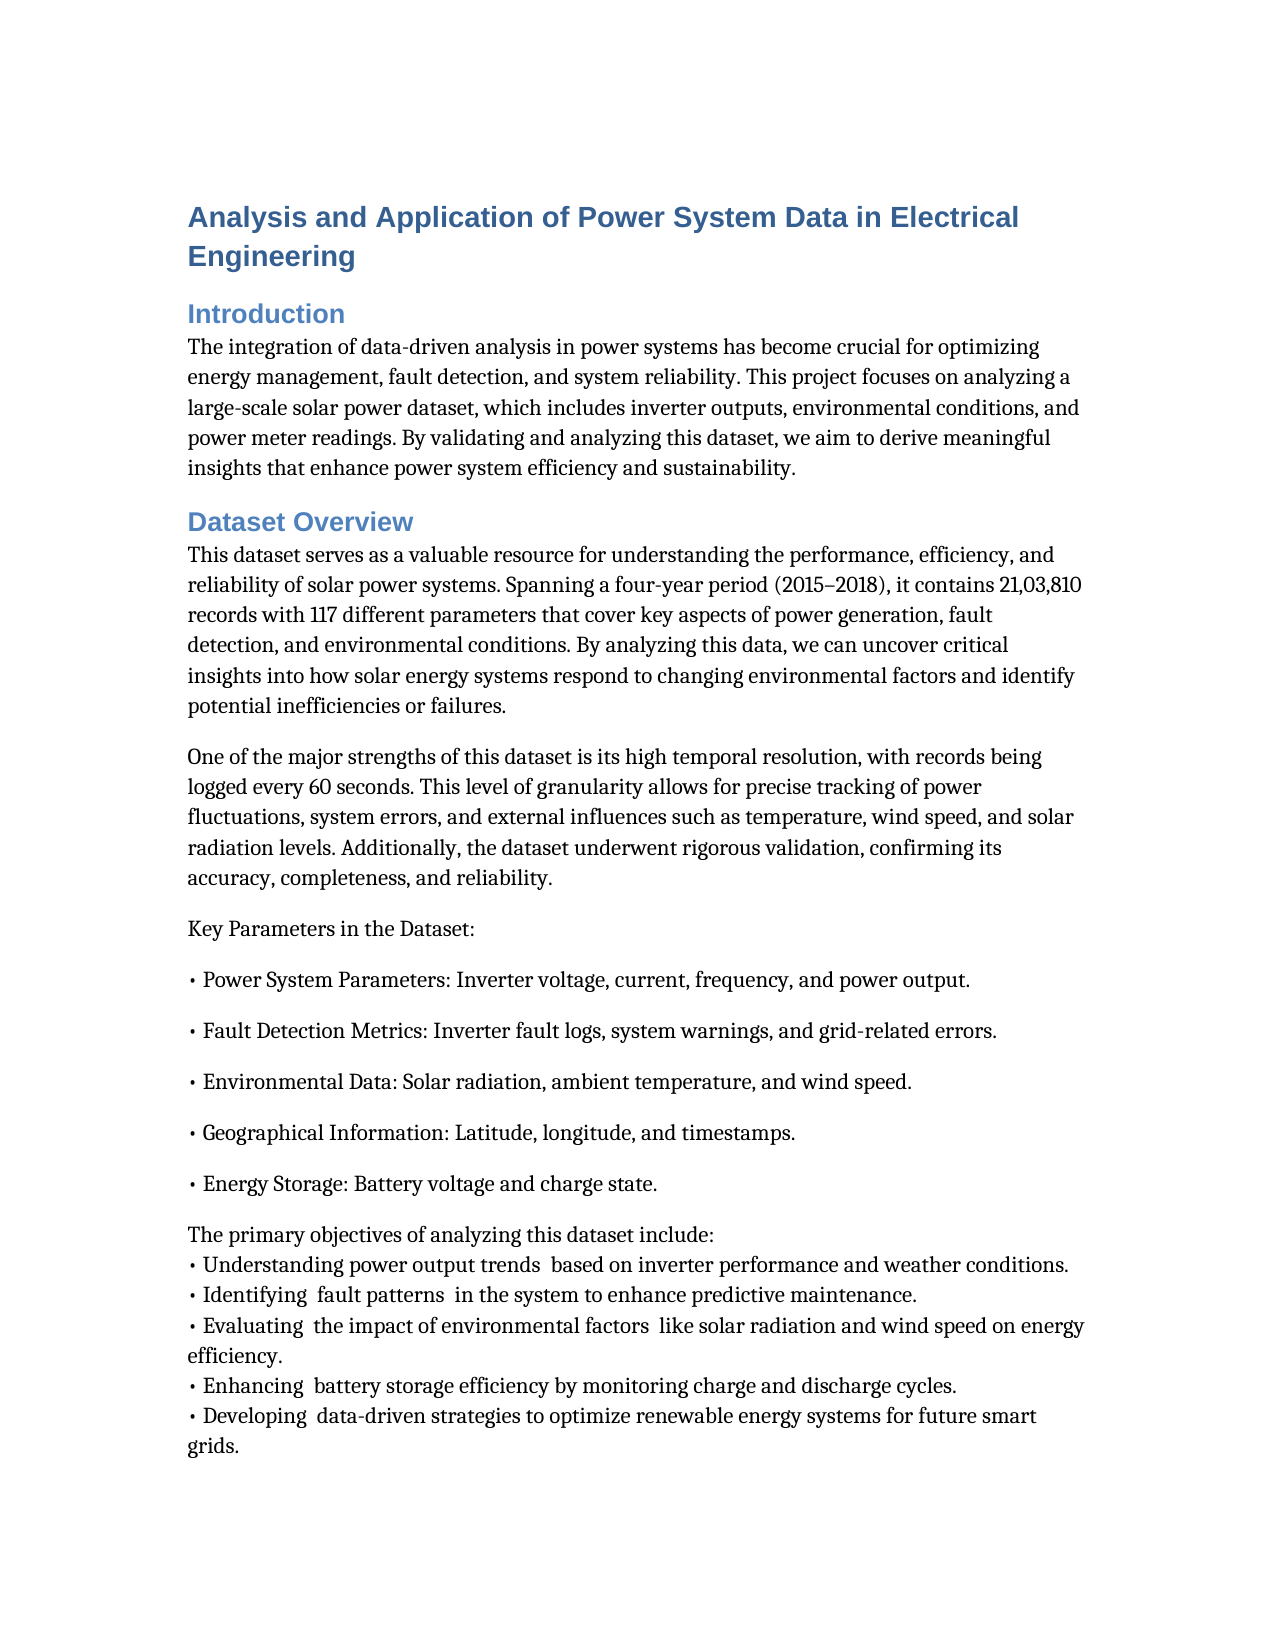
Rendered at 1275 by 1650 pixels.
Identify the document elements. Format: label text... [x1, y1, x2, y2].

text • Geographical Information: Latitude, longitude, and timestamps. [187, 1120, 1087, 1146]
text Key Parameters in the Dataset: [187, 916, 1087, 942]
text This dataset serves as a valuable resource for understanding the performance, efficiency, and reliability of solar power systems. Spanning a four-year period (2015–2018), it contains 21,03,810 records with 117 different parameters that cover key aspects of power generation, fault detection, and environmental conditions. By analyzing this data, we can uncover critical insights into how solar energy systems respond to changing environmental factors and identify potential inefficiencies or failures. [187, 542, 1087, 719]
text The integration of data-driven analysis in power systems has become crucial for optimizing energy management, fault detection, and system reliability. This project focuses on analyzing a large-scale solar power dataset, which includes inverter outputs, environmental conditions, and power meter readings. By validating and analyzing this dataset, we aim to derive meaningful insights that enhance power system efficiency and sustainability. [187, 334, 1087, 481]
text One of the major strengths of this dataset is its high temporal resolution, with records being logged every 60 seconds. This level of granularity allows for precise tracking of power fluctuations, system errors, and external influences such as temperature, wind speed, and solar radiation levels. Additionally, the dataset underwent rigorous validation, confirming its accuracy, completeness, and reliability. [187, 744, 1087, 891]
text • Energy Storage: Battery voltage and charge state. [187, 1171, 1087, 1197]
text • Environmental Data: Solar radiation, ambient temperature, and wind speed. [187, 1069, 1087, 1095]
text • Power System Parameters: Inverter voltage, current, frequency, and power output. [187, 967, 1087, 993]
subtitle Analysis and Application of Power System Data in Electrical Engineering [187, 200, 1087, 272]
text The primary objectives of analyzing this dataset include: • Understanding power output trends based on inverter performance and weather conditions. • Identifying fault patterns in the system to enhance predictive maintenance. • Evaluating the impact of environmental factors like solar radiation and wind speed on energy efficiency. • Enhancing battery storage efficiency by monitoring charge and discharge cycles. • Developing data-driven strategies to optimize renewable energy systems for future smart grids. [187, 1222, 1087, 1460]
text • Fault Detection Metrics: Inverter fault logs, system warnings, and grid-related errors. [187, 1018, 1087, 1044]
subtitle Dataset Overview [187, 506, 1087, 537]
subtitle Introduction [187, 298, 1087, 329]
